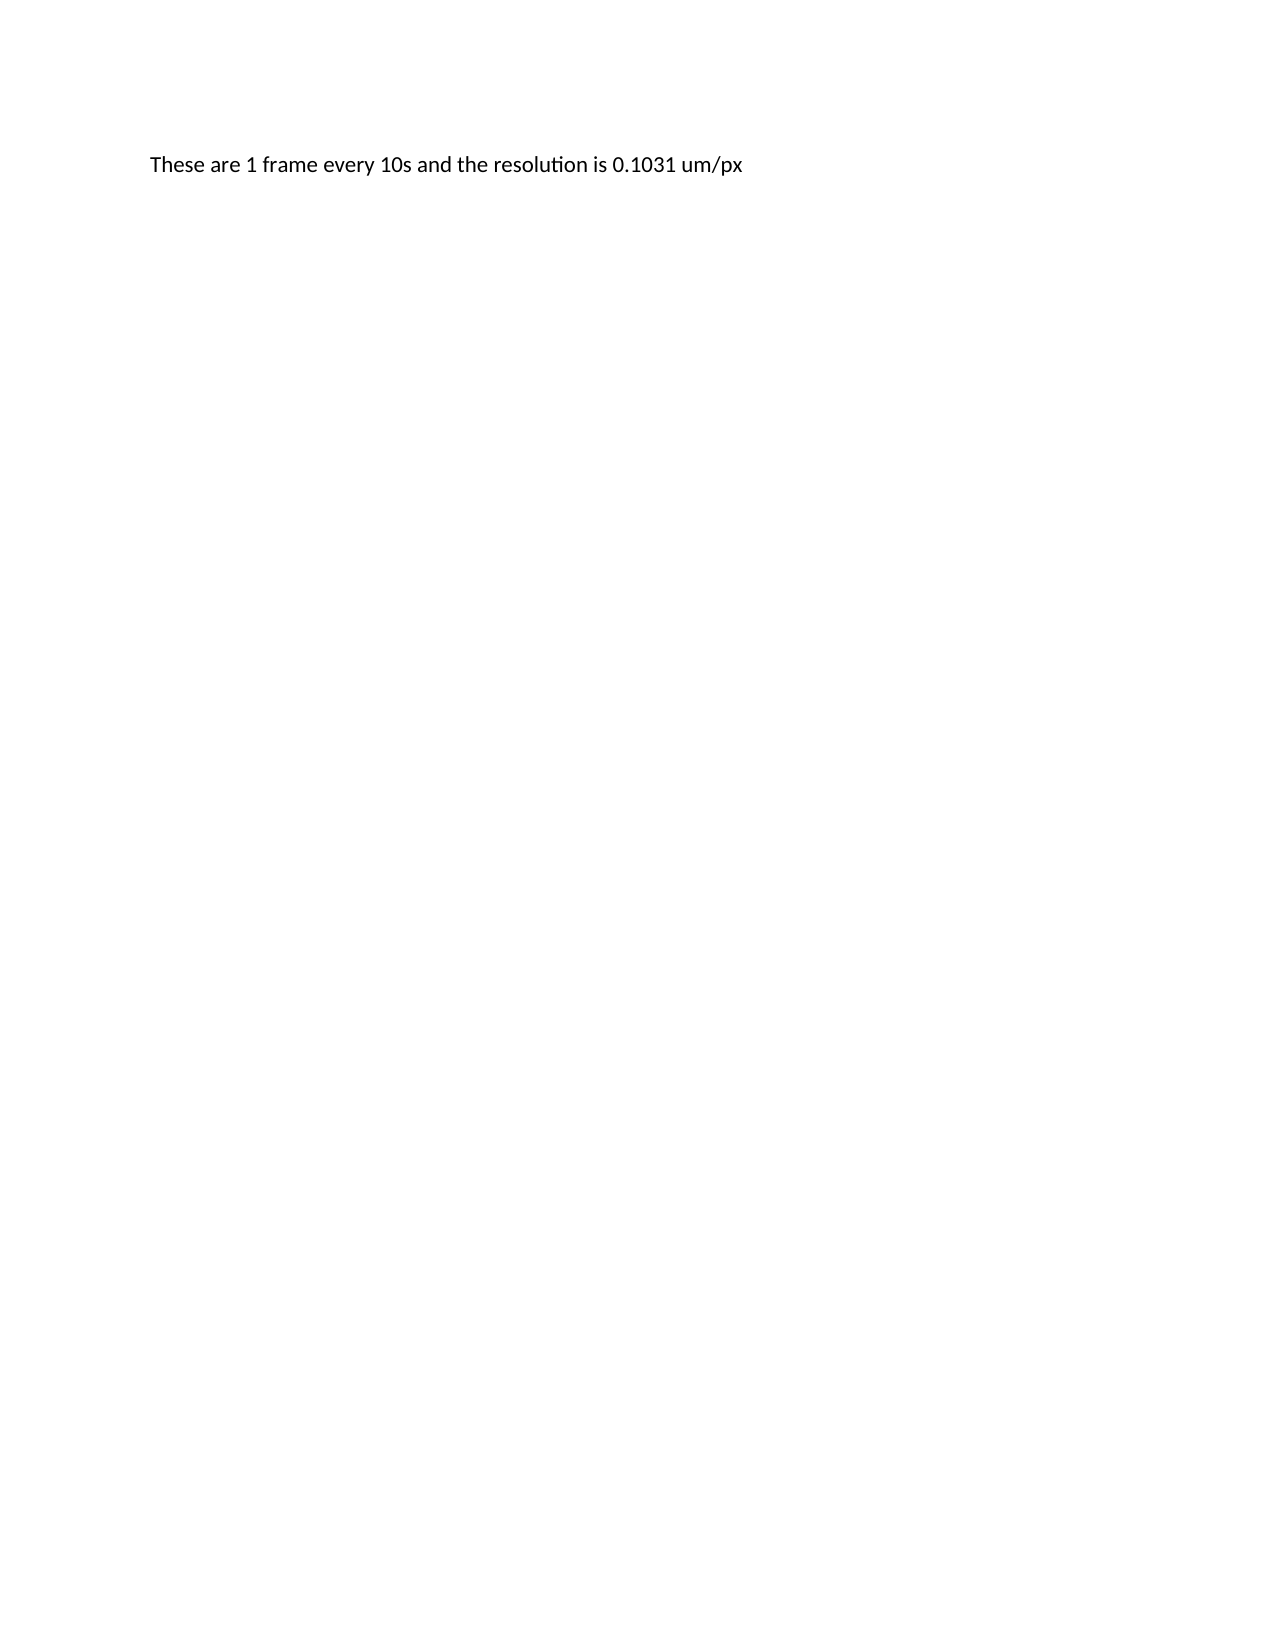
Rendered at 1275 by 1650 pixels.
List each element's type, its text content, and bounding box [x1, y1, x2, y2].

text These are 1 frame every 10s and the resolution is 0.1031 um/px [150, 150, 1125, 178]
